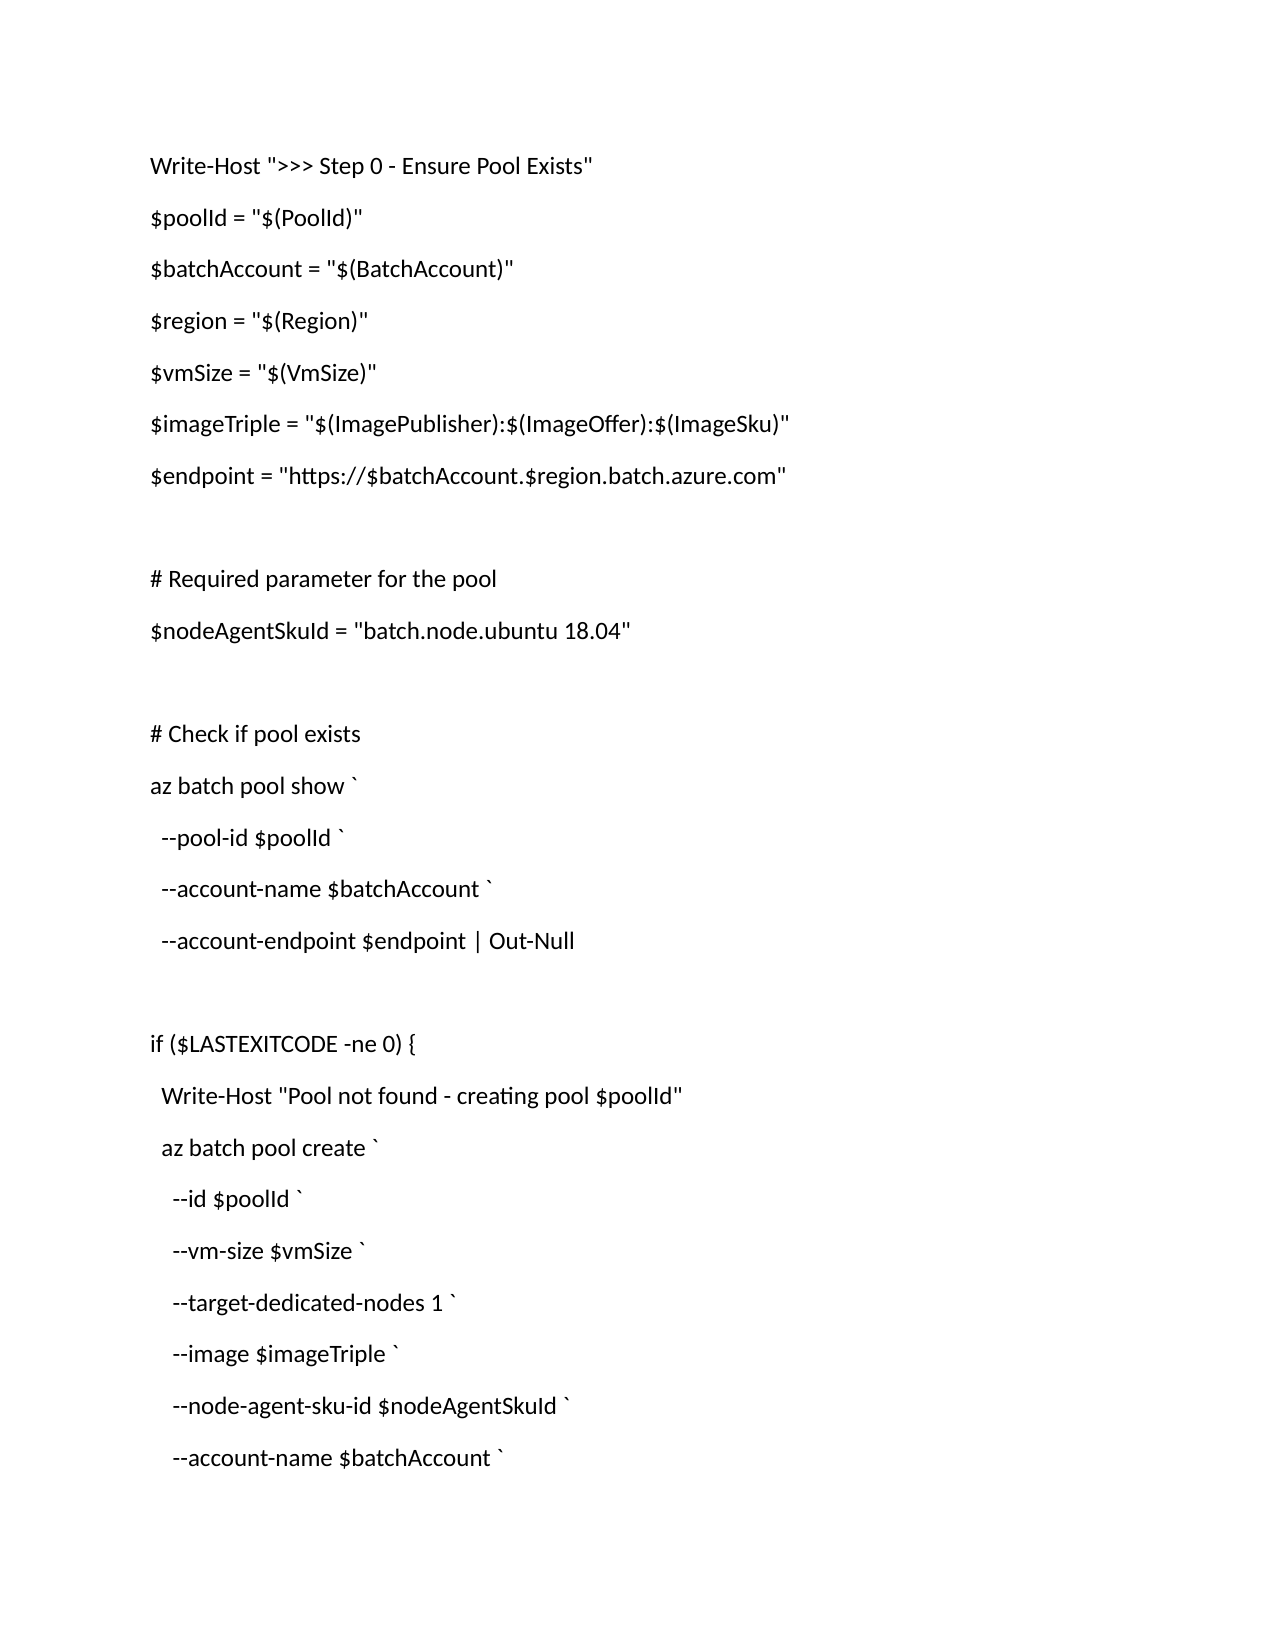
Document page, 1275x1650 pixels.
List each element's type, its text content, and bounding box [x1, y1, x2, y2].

text $poolId = "$(PoolId)" [150, 202, 1125, 232]
text az batch pool create ` [150, 1132, 1125, 1162]
text --vm-size $vmSize ` [150, 1235, 1125, 1266]
text --pool-id $poolId ` [150, 822, 1125, 852]
text az batch pool show ` [150, 770, 1125, 801]
text # Check if pool exists [150, 718, 1125, 749]
text --id $poolId ` [150, 1183, 1125, 1214]
text --target-dedicated-nodes 1 ` [150, 1287, 1125, 1317]
text $endpoint = "https://$batchAccount.$region.batch.azure.com" [150, 460, 1125, 491]
text $batchAccount = "$(BatchAccount)" [150, 253, 1125, 284]
text --account-endpoint $endpoint | Out-Null [150, 925, 1125, 956]
text --account-name $batchAccount ` [150, 1442, 1125, 1472]
text Write-Host "Pool not found - creating pool $poolId" [150, 1080, 1125, 1111]
text $vmSize = "$(VmSize)" [150, 357, 1125, 387]
text if ($LASTEXITCODE -ne 0) { [150, 1028, 1125, 1059]
text $imageTriple = "$(ImagePublisher):$(ImageOffer):$(ImageSku)" [150, 408, 1125, 439]
text --node-agent-sku-id $nodeAgentSkuId ` [150, 1390, 1125, 1421]
text Write-Host ">>> Step 0 - Ensure Pool Exists" [150, 150, 1125, 181]
text $nodeAgentSkuId = "batch.node.ubuntu 18.04" [150, 615, 1125, 646]
text --account-name $batchAccount ` [150, 873, 1125, 904]
text --image $imageTriple ` [150, 1338, 1125, 1369]
text $region = "$(Region)" [150, 305, 1125, 336]
text # Required parameter for the pool [150, 563, 1125, 594]
